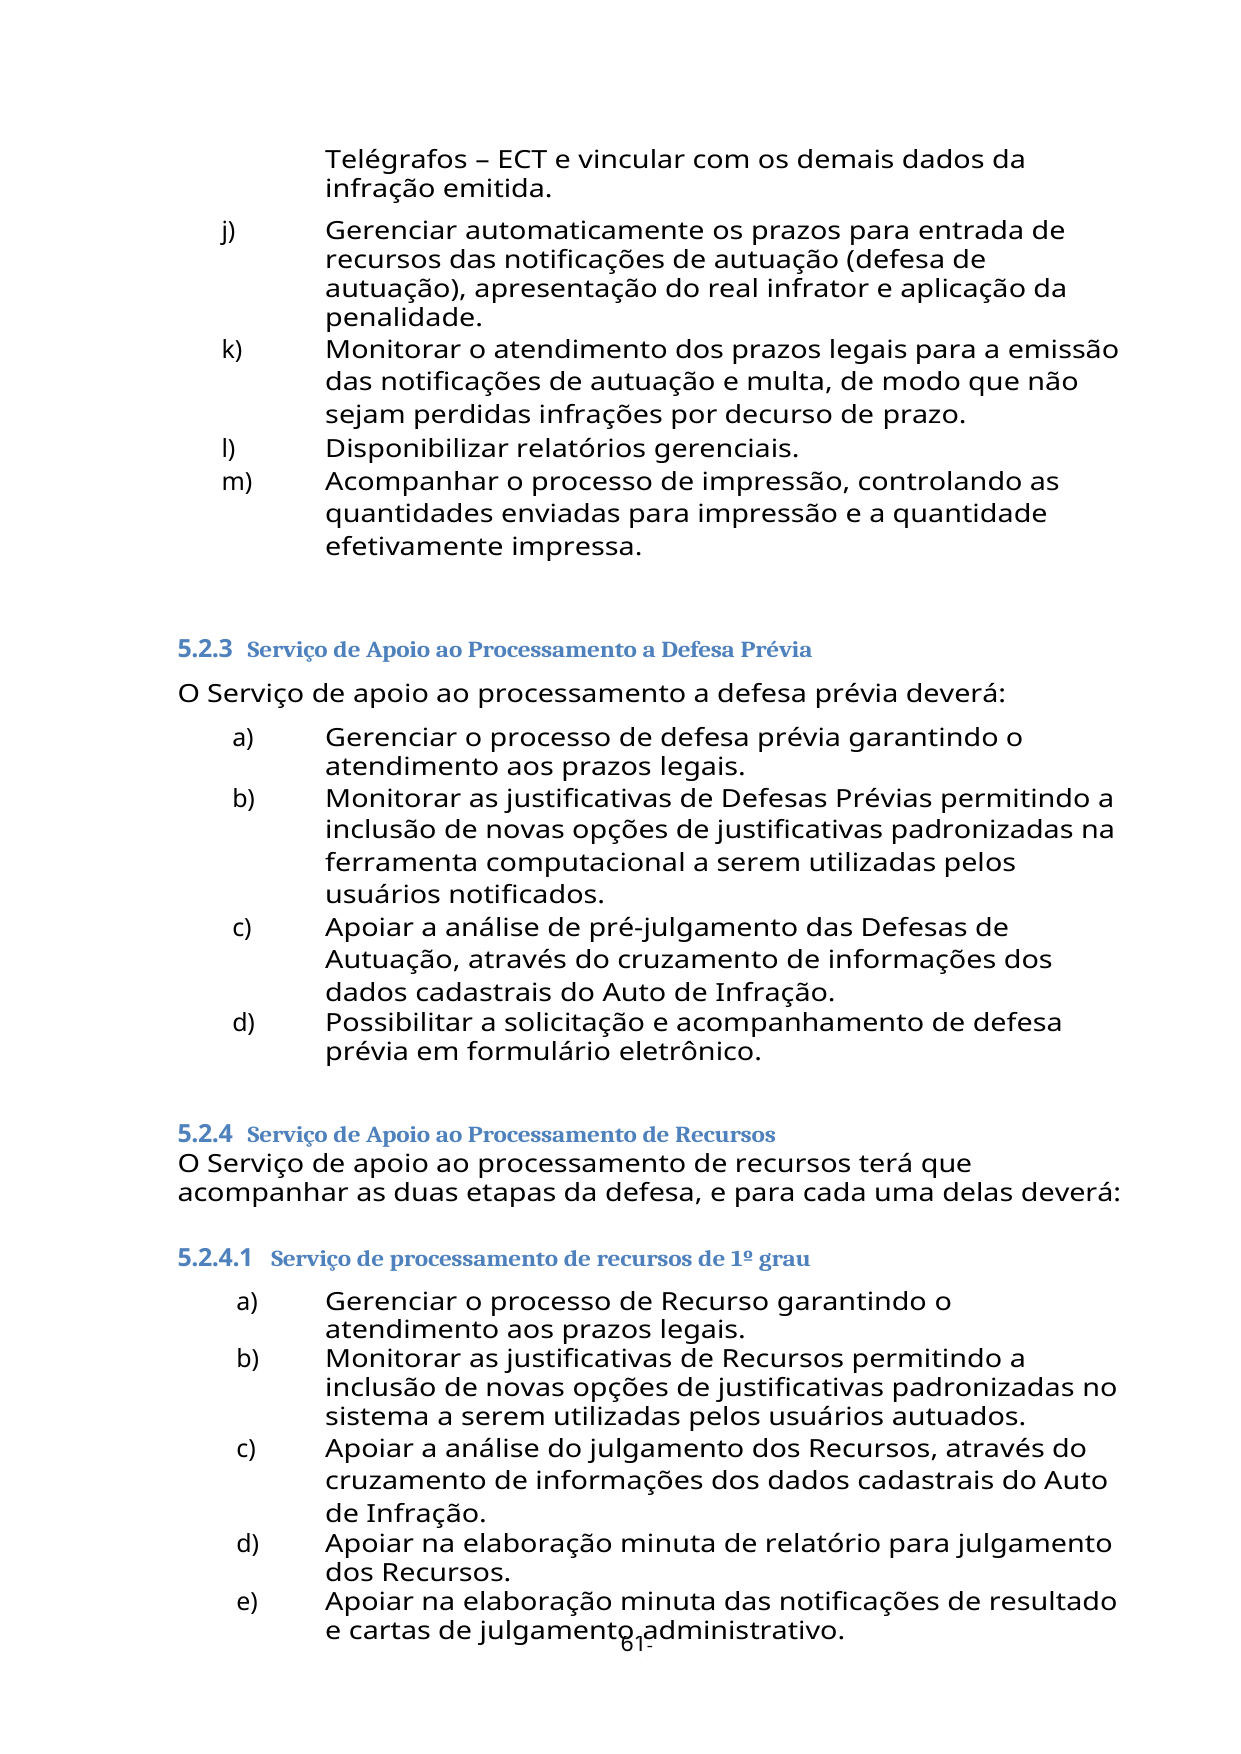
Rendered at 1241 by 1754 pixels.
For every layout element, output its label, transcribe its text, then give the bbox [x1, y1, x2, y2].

list Monitorar o atendimento dos prazos legais para a emissão das notificações de autuação e multa, de modo que não sejam perdidas infrações por decurso de prazo. [221, 332, 1122, 430]
subtitle Serviço de Apoio ao Processamento a Defesa Prévia [177, 631, 1134, 665]
list Apoiar na elaboração minuta das notificações de resultado e cartas de julgamento administrativo. [236, 1588, 1122, 1646]
text O Serviço de apoio ao processamento de recursos terá que acompanhar as duas etapas da defesa, e para cada uma delas deverá: [177, 1149, 1131, 1207]
subtitle Serviço de processamento de recursos de 1º grau [177, 1240, 1134, 1274]
list Gerenciar o processo de Recurso garantindo o atendimento aos prazos legais. [236, 1287, 1122, 1345]
list Monitorar as justificativas de Defesas Prévias permitindo a inclusão de novas opções de justificativas padronizadas na ferramenta computacional a serem utilizadas pelos usuários notificados. [232, 781, 1122, 911]
list Apoiar na elaboração minuta de relatório para julgamento dos Recursos. [236, 1530, 1122, 1588]
list Apoiar a análise de pré-julgamento das Defesas de Autuação, através do cruzamento de informações dos dados cadastrais do Auto de Infração. [232, 911, 1122, 1009]
list Possibilitar a solicitação e acompanhamento de defesa prévia em formulário eletrônico. [232, 1009, 1122, 1067]
text O Serviço de apoio ao processamento a defesa prévia deverá: [177, 676, 1131, 710]
list Gerenciar o processo de defesa prévia garantindo o atendimento aos prazos legais. [232, 723, 1122, 781]
list Gerenciar automaticamente os prazos para entrada de recursos das notificações de autuação (defesa de autuação), apresentação do real infrator e aplicação da penalidade. [221, 217, 1123, 332]
list Acompanhar o processo de impressão, controlando as quantidades enviadas para impressão e a quantidade efetivamente impressa. [221, 464, 1122, 562]
text Telégrafos – ECT e vincular com os demais dados da infração emitida. [325, 146, 1131, 204]
list Disponibilizar relatórios gerenciais. [221, 430, 1134, 464]
subtitle Serviço de Apoio ao Processamento de Recursos [177, 1120, 1134, 1148]
list Apoiar a análise do julgamento dos Recursos, através do cruzamento de informações dos dados cadastrais do Auto de Infração. [236, 1432, 1122, 1530]
